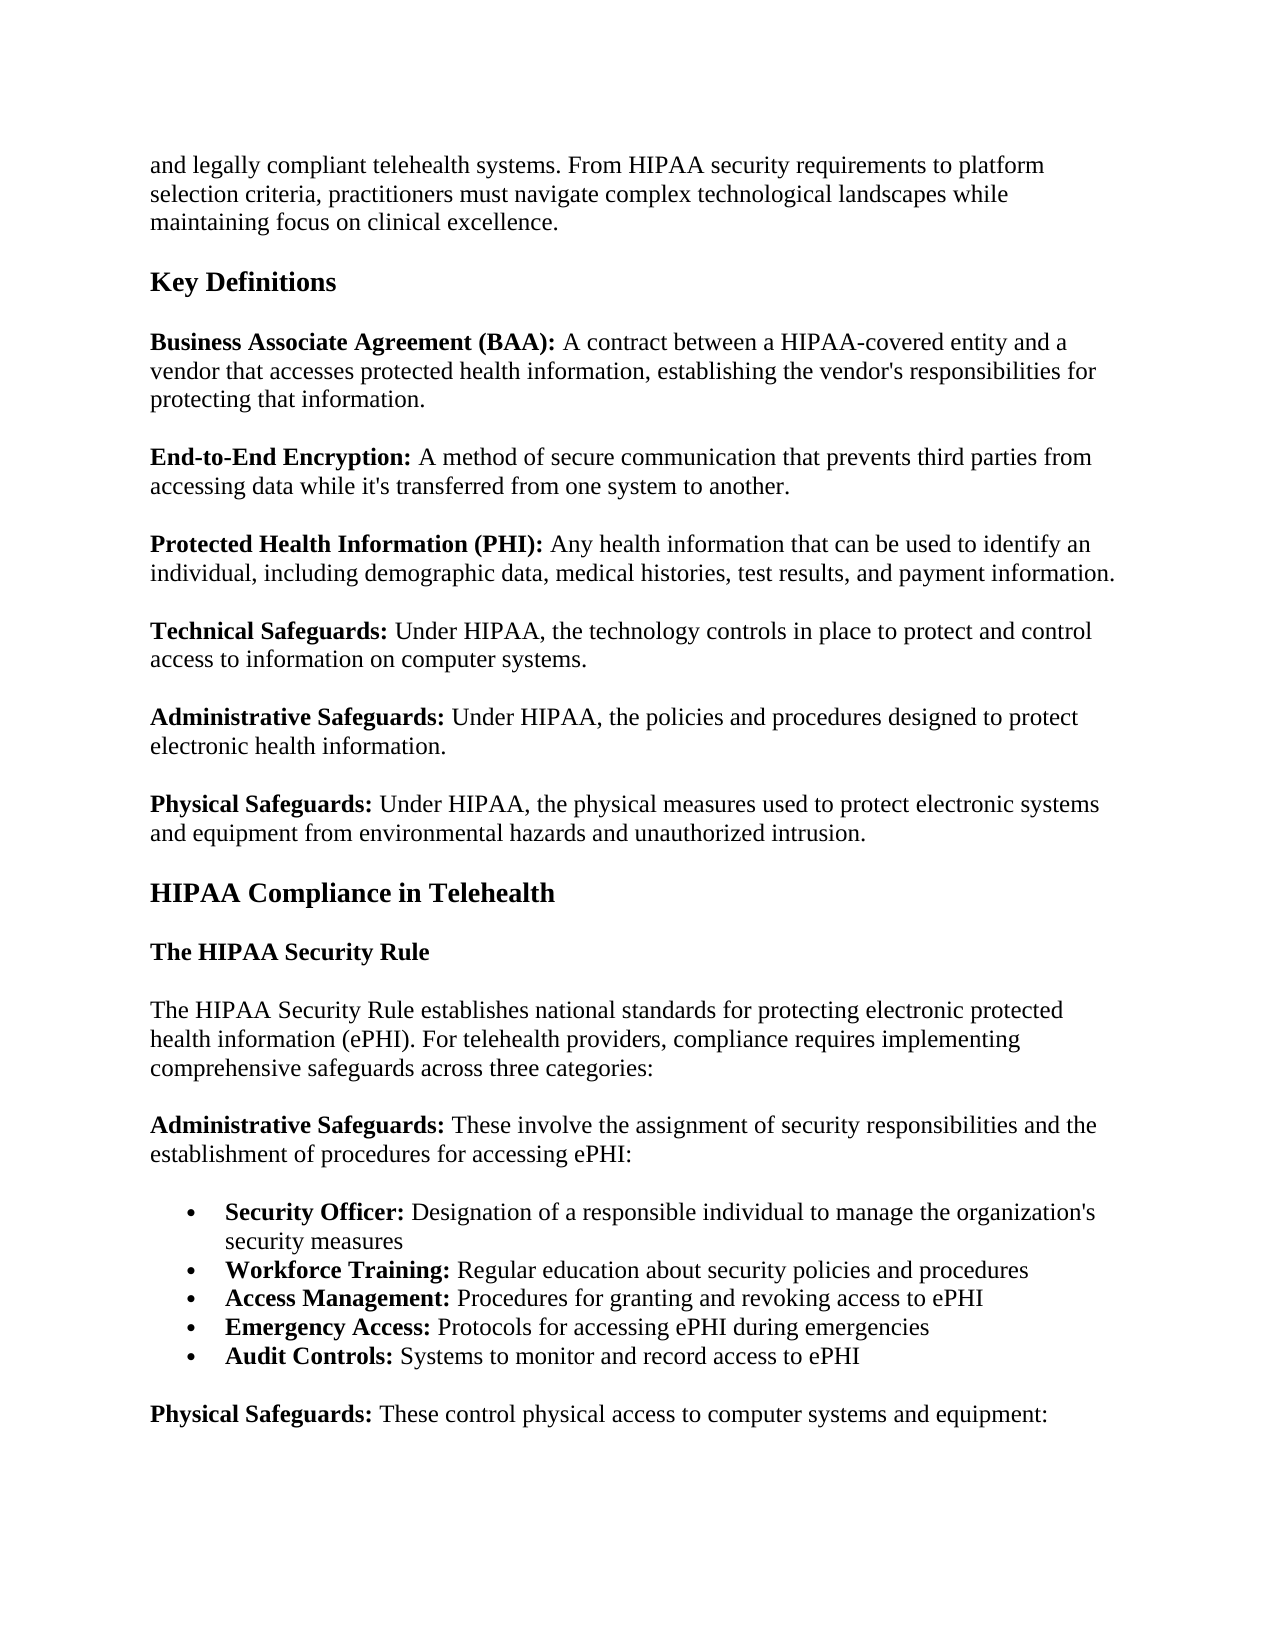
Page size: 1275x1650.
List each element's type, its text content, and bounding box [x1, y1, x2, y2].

text Technical Safeguards: Under HIPAA, the technology controls in place to protect and control access to information on computer systems. [150, 616, 1125, 673]
text The HIPAA Security Rule establishes national standards for protecting electronic protected health information (ePHI). For telehealth providers, compliance requires implementing comprehensive safeguards across three categories: [150, 995, 1125, 1081]
list Audit Controls: Systems to monitor and record access to ePHI [187, 1341, 1125, 1370]
text The HIPAA Security Rule [150, 937, 1125, 966]
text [150, 150, 1125, 236]
text Administrative Safeguards: Under HIPAA, the policies and procedures designed to protect electronic health information. [150, 702, 1125, 760]
list Security Officer: Designation of a responsible individual to manage the organization's security measures [187, 1197, 1125, 1255]
text Business Associate Agreement (BAA): A contract between a HIPAA-covered entity and a vendor that accesses protected health information, establishing the vendor's responsibilities for protecting that information. [150, 327, 1125, 413]
text Physical Safeguards: Under HIPAA, the physical measures used to protect electronic systems and equipment from environmental hazards and unauthorized intrusion. [150, 789, 1125, 847]
text Key Definitions [150, 265, 1125, 298]
text HIPAA Compliance in Telehealth [150, 876, 1125, 908]
list Workforce Training: Regular education about security policies and procedures [187, 1255, 1125, 1283]
text Protected Health Information (PHI): Any health information that can be used to identify an individual, including demographic data, medical histories, test results, and payment information. [150, 529, 1125, 587]
list Access Management: Procedures for granting and revoking access to ePHI [187, 1283, 1125, 1312]
text Administrative Safeguards: These involve the assignment of security responsibilities and the establishment of procedures for accessing ePHI: [150, 1111, 1125, 1168]
list Emergency Access: Protocols for accessing ePHI during emergencies [187, 1312, 1125, 1341]
text Physical Safeguards: These control physical access to computer systems and equipment: [150, 1399, 1125, 1428]
text End-to-End Encryption: A method of secure communication that prevents third parties from accessing data while it's transferred from one system to another. [150, 442, 1125, 500]
